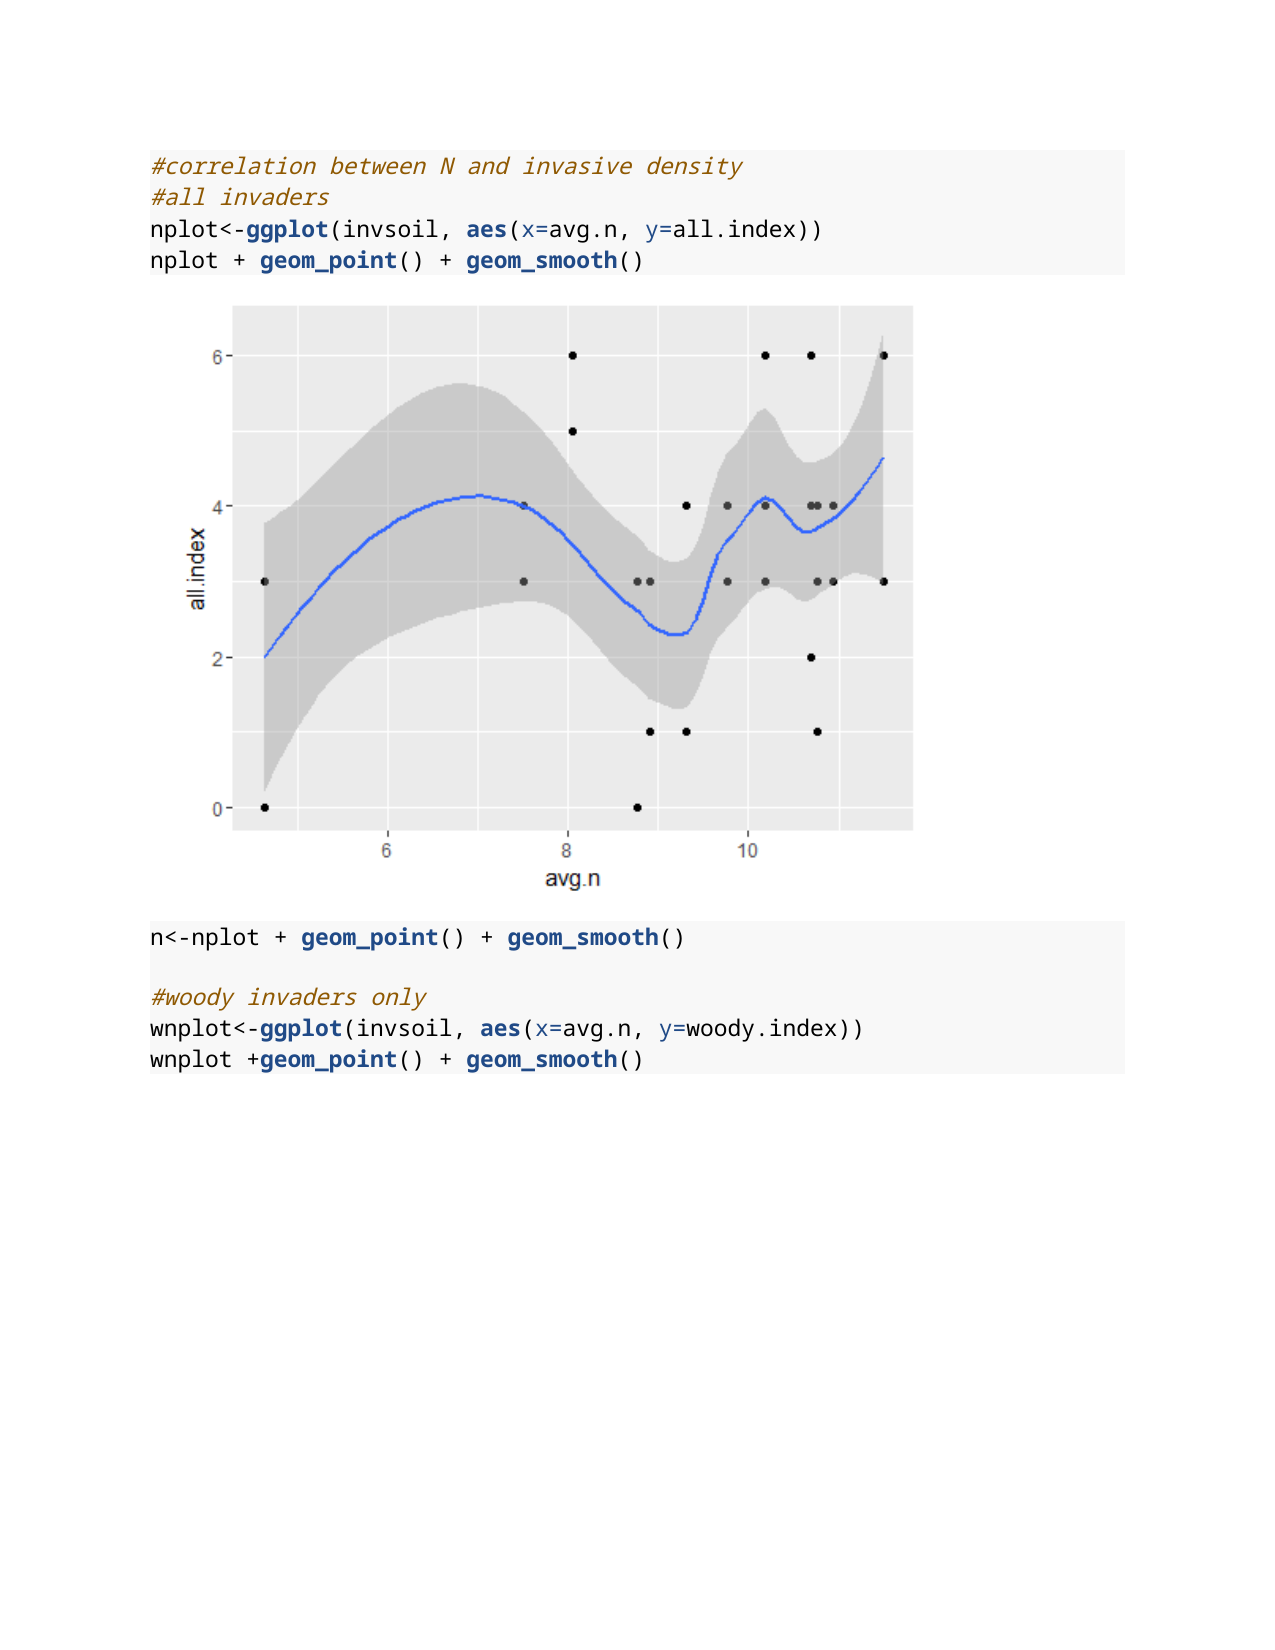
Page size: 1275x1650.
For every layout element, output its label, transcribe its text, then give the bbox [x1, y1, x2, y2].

picture [168, 295, 925, 902]
text #correlation between N and invasive density #all invaders nplot<-ggplot(invsoil, aes(x=avg.n, y=all.index)) nplot + geom_point() + geom_smooth() [150, 150, 1125, 275]
text n<-nplot + geom_point() + geom_smooth() #woody invaders only wnplot<-ggplot(invsoil, aes(x=avg.n, y=woody.index)) wnplot +geom_point() + geom_smooth() [150, 921, 1125, 1074]
